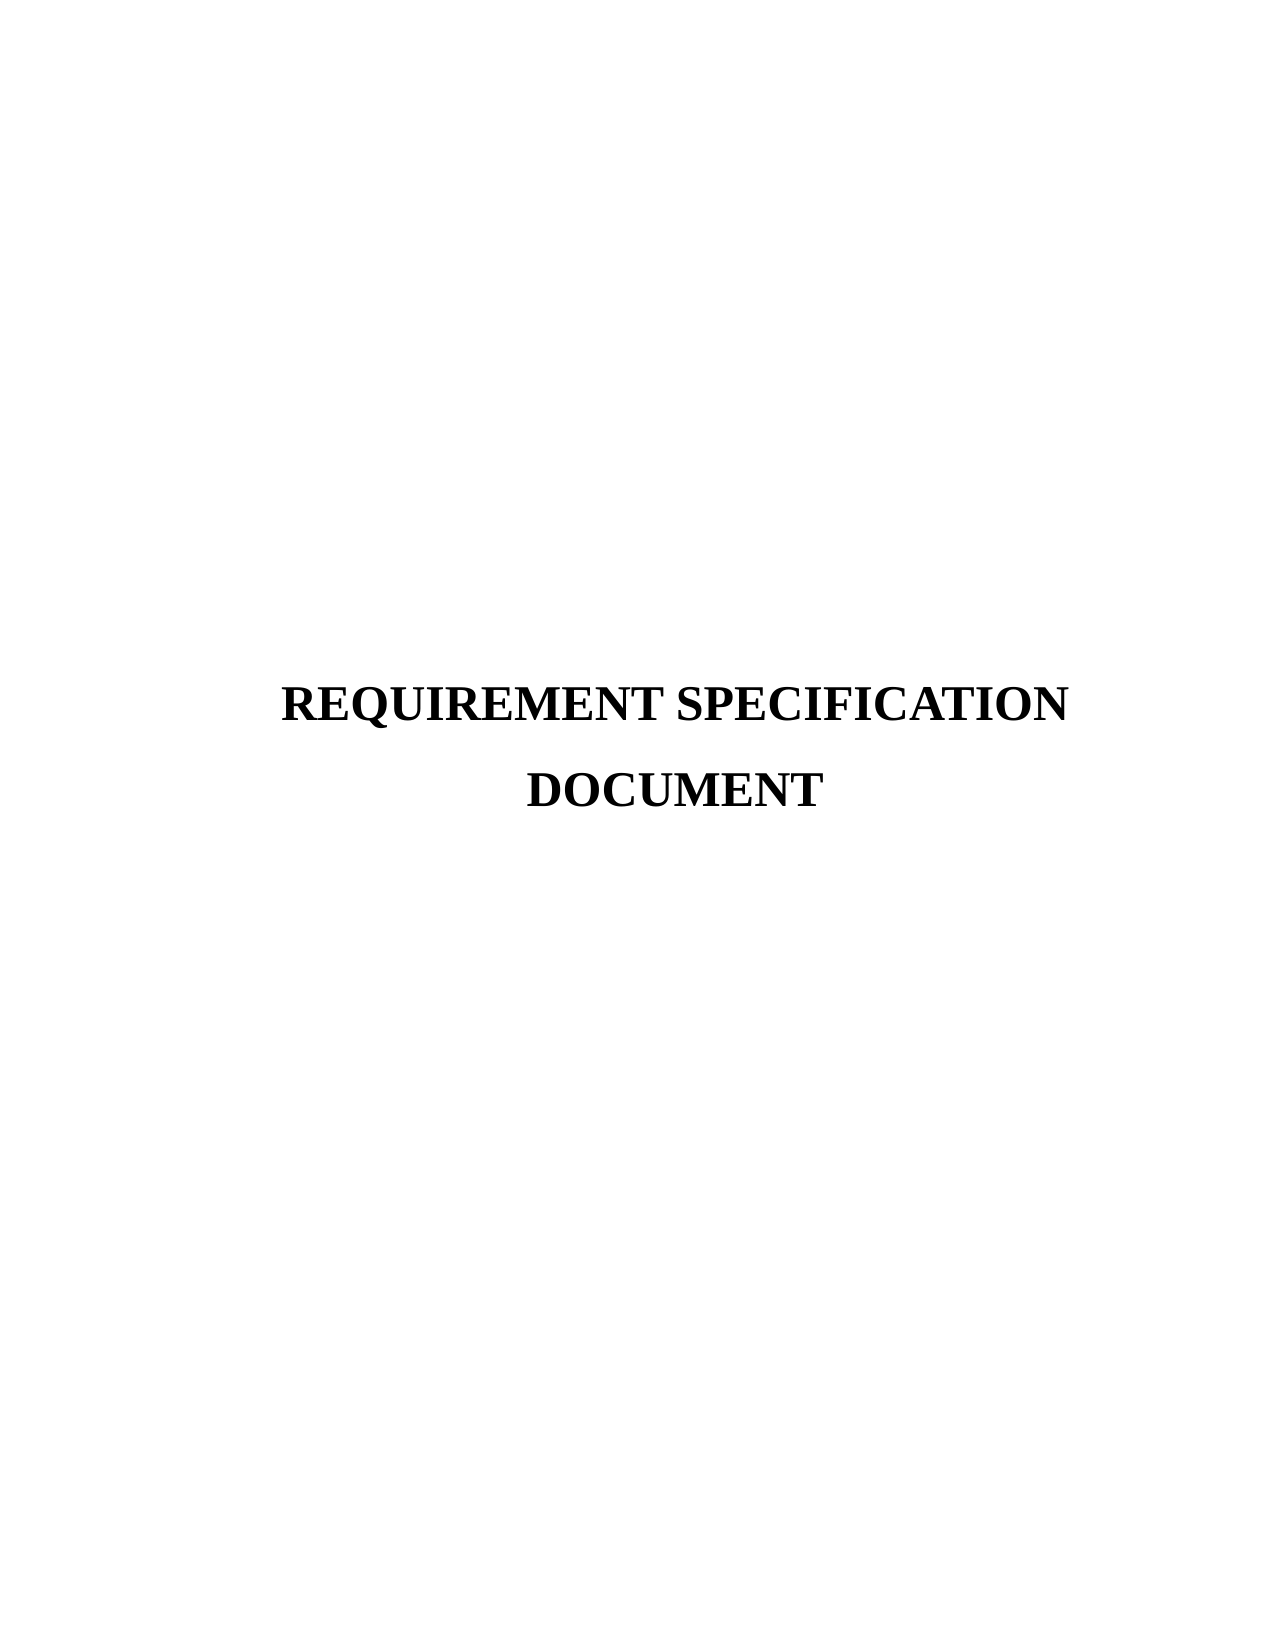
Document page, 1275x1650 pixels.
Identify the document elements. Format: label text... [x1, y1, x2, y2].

text REQUIREMENT SPECIFICATION DOCUMENT [225, 674, 1125, 817]
